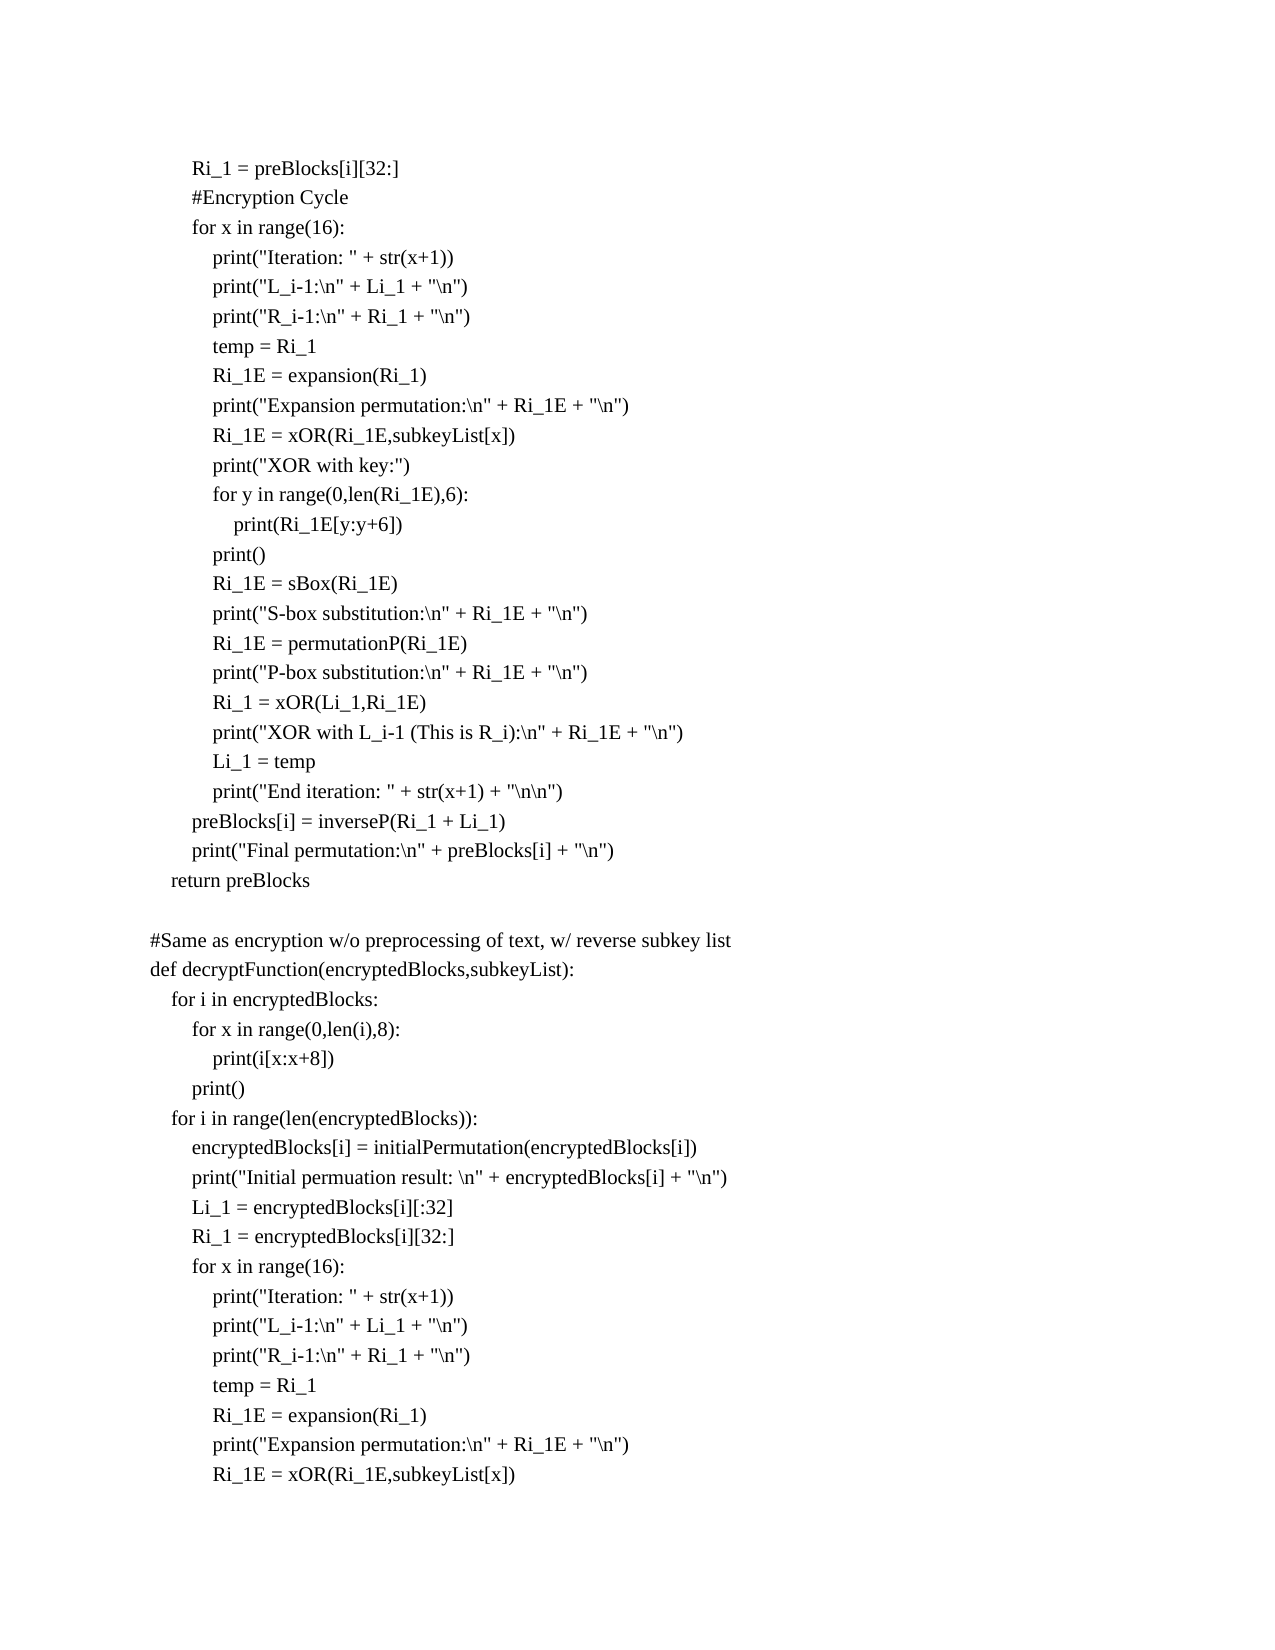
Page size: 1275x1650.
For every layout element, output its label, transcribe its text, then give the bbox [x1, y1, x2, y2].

text print() [150, 1070, 1125, 1100]
text for i in encryptedBlocks: [150, 981, 1125, 1011]
text encryptedBlocks[i] = initialPermutation(encryptedBlocks[i]) [150, 1130, 1125, 1159]
text print("Expansion permutation:\n" + Ri_1E + "\n") [150, 1427, 1125, 1456]
text for y in range(0,len(Ri_1E),6): [150, 477, 1125, 506]
text print("Iteration: " + str(x+1)) [150, 1278, 1125, 1308]
text for i in range(len(encryptedBlocks)): [150, 1100, 1125, 1130]
text for x in range(16): [150, 209, 1125, 239]
text return preBlocks [150, 862, 1125, 892]
text Ri_1E = xOR(Ri_1E,subkeyList[x]) [150, 1456, 1125, 1486]
text for x in range(0,len(i),8): [150, 1011, 1125, 1041]
text print("R_i-1:\n" + Ri_1 + "\n") [150, 1337, 1125, 1367]
text print(Ri_1E[y:y+6]) [150, 506, 1125, 536]
text Ri_1E = permutationP(Ri_1E) [150, 625, 1125, 655]
text print("P-box substitution:\n" + Ri_1E + "\n") [150, 655, 1125, 684]
text Ri_1E = xOR(Ri_1E,subkeyList[x]) [150, 417, 1125, 447]
text preBlocks[i] = inverseP(Ri_1 + Li_1) [150, 803, 1125, 833]
text Li_1 = temp [150, 744, 1125, 773]
text Ri_1 = xOR(Li_1,Ri_1E) [150, 684, 1125, 714]
text #Same as encryption w/o preprocessing of text, w/ reverse subkey list [150, 922, 1125, 952]
text for x in range(16): [150, 1248, 1125, 1278]
text def decryptFunction(encryptedBlocks,subkeyList): [150, 952, 1125, 981]
text print("Iteration: " + str(x+1)) [150, 239, 1125, 269]
text print("XOR with L_i-1 (This is R_i):\n" + Ri_1E + "\n") [150, 714, 1125, 744]
text Ri_1E = sBox(Ri_1E) [150, 566, 1125, 595]
text temp = Ri_1 [150, 328, 1125, 358]
text print("R_i-1:\n" + Ri_1 + "\n") [150, 298, 1125, 328]
text print("L_i-1:\n" + Li_1 + "\n") [150, 269, 1125, 298]
text print() [150, 536, 1125, 566]
text print("L_i-1:\n" + Li_1 + "\n") [150, 1308, 1125, 1337]
text print("Final permutation:\n" + preBlocks[i] + "\n") [150, 833, 1125, 862]
text #Encryption Cycle [150, 180, 1125, 209]
text print(i[x:x+8]) [150, 1041, 1125, 1070]
text Ri_1 = encryptedBlocks[i][32:] [150, 1219, 1125, 1248]
text print("XOR with key:") [150, 447, 1125, 477]
text print("Initial permuation result: \n" + encryptedBlocks[i] + "\n") [150, 1159, 1125, 1189]
text Ri_1E = expansion(Ri_1) [150, 358, 1125, 387]
text print("S-box substitution:\n" + Ri_1E + "\n") [150, 595, 1125, 625]
text print("End iteration: " + str(x+1) + "\n\n") [150, 773, 1125, 803]
text Li_1 = encryptedBlocks[i][:32] [150, 1189, 1125, 1219]
text temp = Ri_1 [150, 1367, 1125, 1397]
text Ri_1 = preBlocks[i][32:] [150, 150, 1125, 180]
text Ri_1E = expansion(Ri_1) [150, 1397, 1125, 1427]
text print("Expansion permutation:\n" + Ri_1E + "\n") [150, 387, 1125, 417]
